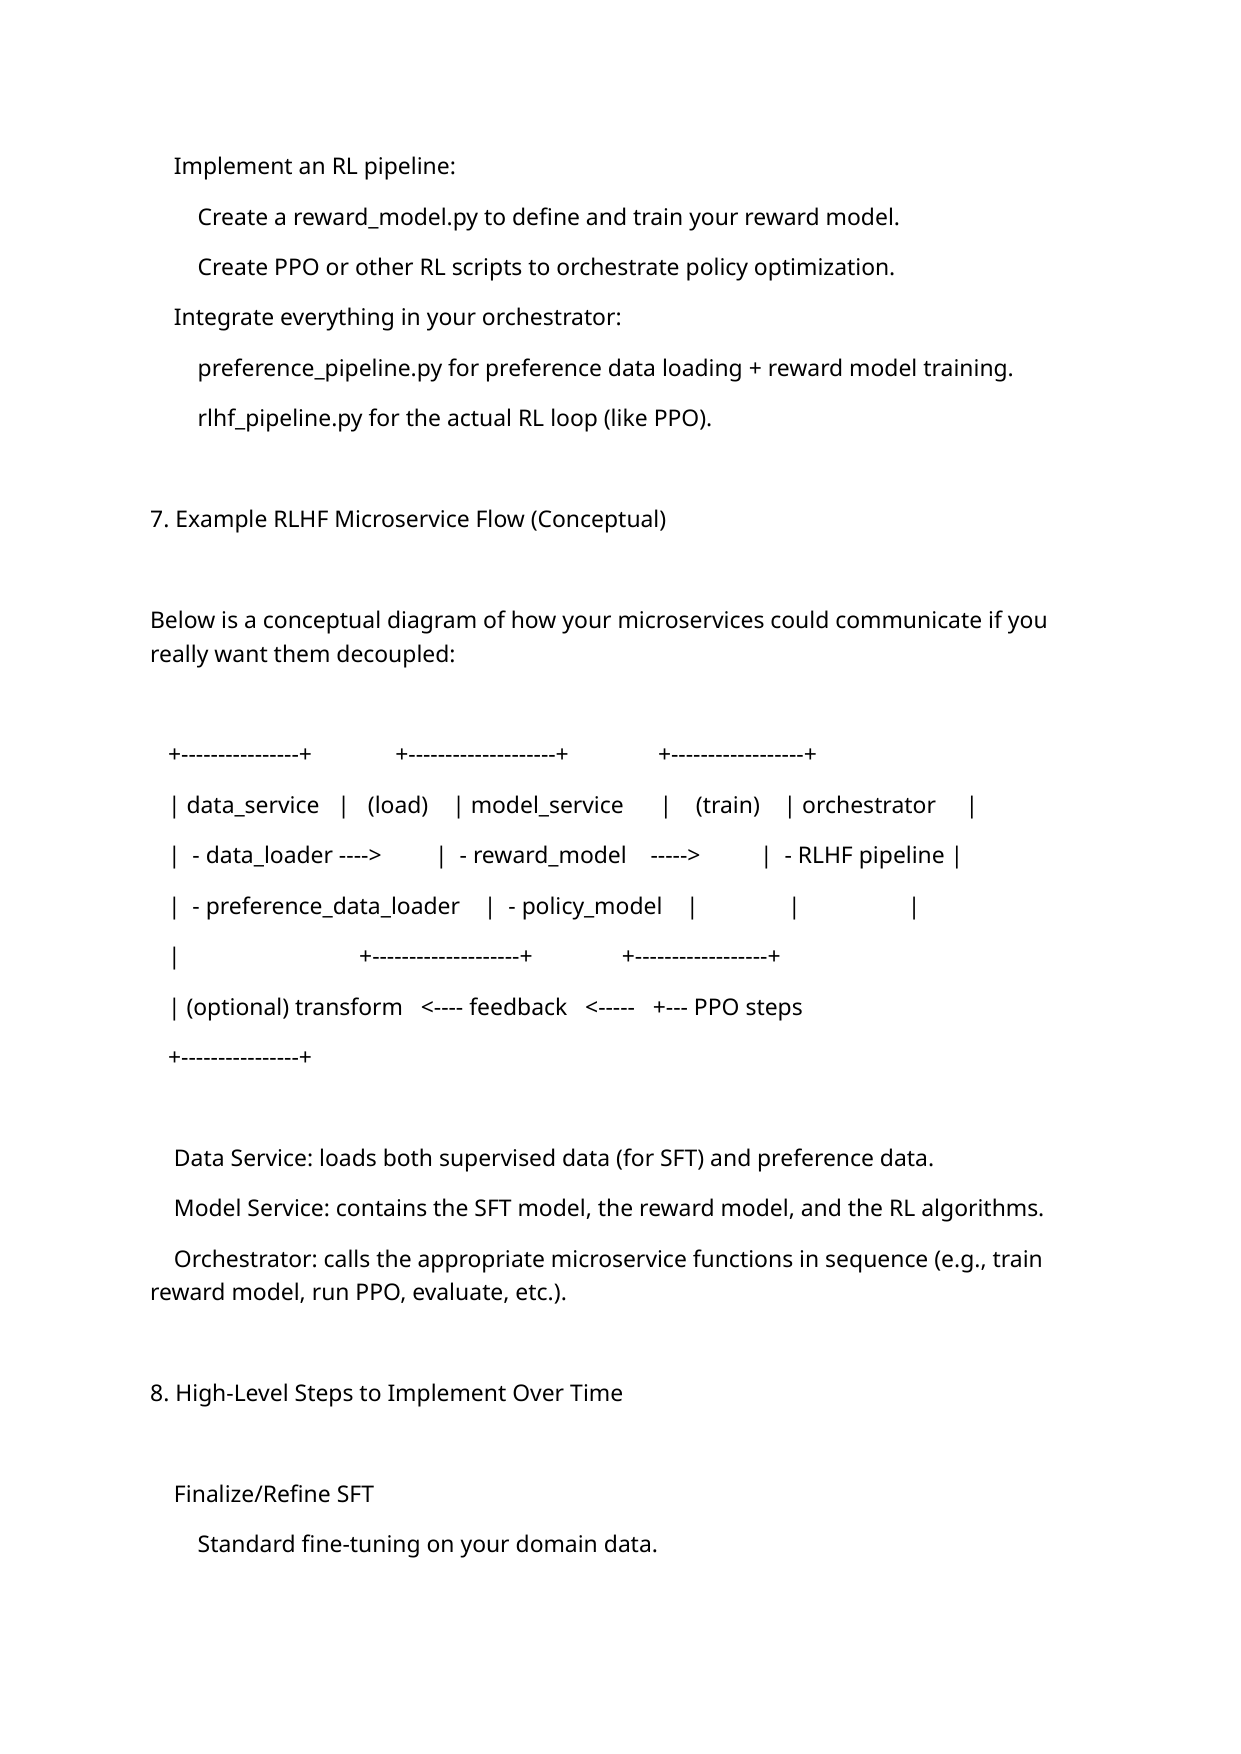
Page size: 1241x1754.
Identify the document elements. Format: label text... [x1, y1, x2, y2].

text Data Service: loads both supervised data (for SFT) and preference data. [150, 1142, 1090, 1173]
text +----------------+ +--------------------+ +------------------+ [150, 738, 1090, 769]
text | data_service | (load) | model_service | (train) | orchestrator | [150, 789, 1090, 820]
text Below is a conceptual diagram of how your microservices could communicate if you really want them decoupled: [150, 604, 1090, 669]
text 8. High-Level Steps to Implement Over Time [150, 1377, 1090, 1408]
text Model Service: contains the SFT model, the reward model, and the RL algorithms. [150, 1192, 1090, 1223]
text preference_pipeline.py for preference data loading + reward model training. [150, 352, 1090, 383]
text Standard fine-tuning on your domain data. [150, 1528, 1090, 1559]
text Implement an RL pipeline: [150, 150, 1090, 181]
text | - data_loader ----> | - reward_model -----> | - RLHF pipeline | [150, 839, 1090, 870]
text Create PPO or other RL scripts to orchestrate policy optimization. [150, 251, 1090, 282]
text | - preference_data_loader | - policy_model | | | [150, 889, 1090, 921]
text Integrate everything in your orchestrator: [150, 301, 1090, 332]
text Orchestrator: calls the appropriate microservice functions in sequence (e.g., train reward model, run PPO, evaluate, etc.). [150, 1242, 1090, 1307]
text | (optional) transform <---- feedback <----- +--- PPO steps [150, 990, 1090, 1022]
text 7. Example RLHF Microservice Flow (Conceptual) [150, 503, 1090, 534]
text Create a reward_model.py to define and train your reward model. [150, 200, 1090, 232]
text +----------------+ [150, 1041, 1090, 1072]
text Finalize/Refine SFT [150, 1478, 1090, 1509]
text rlhf_pipeline.py for the actual RL loop (like PPO). [150, 402, 1090, 433]
text | +--------------------+ +------------------+ [150, 940, 1090, 971]
